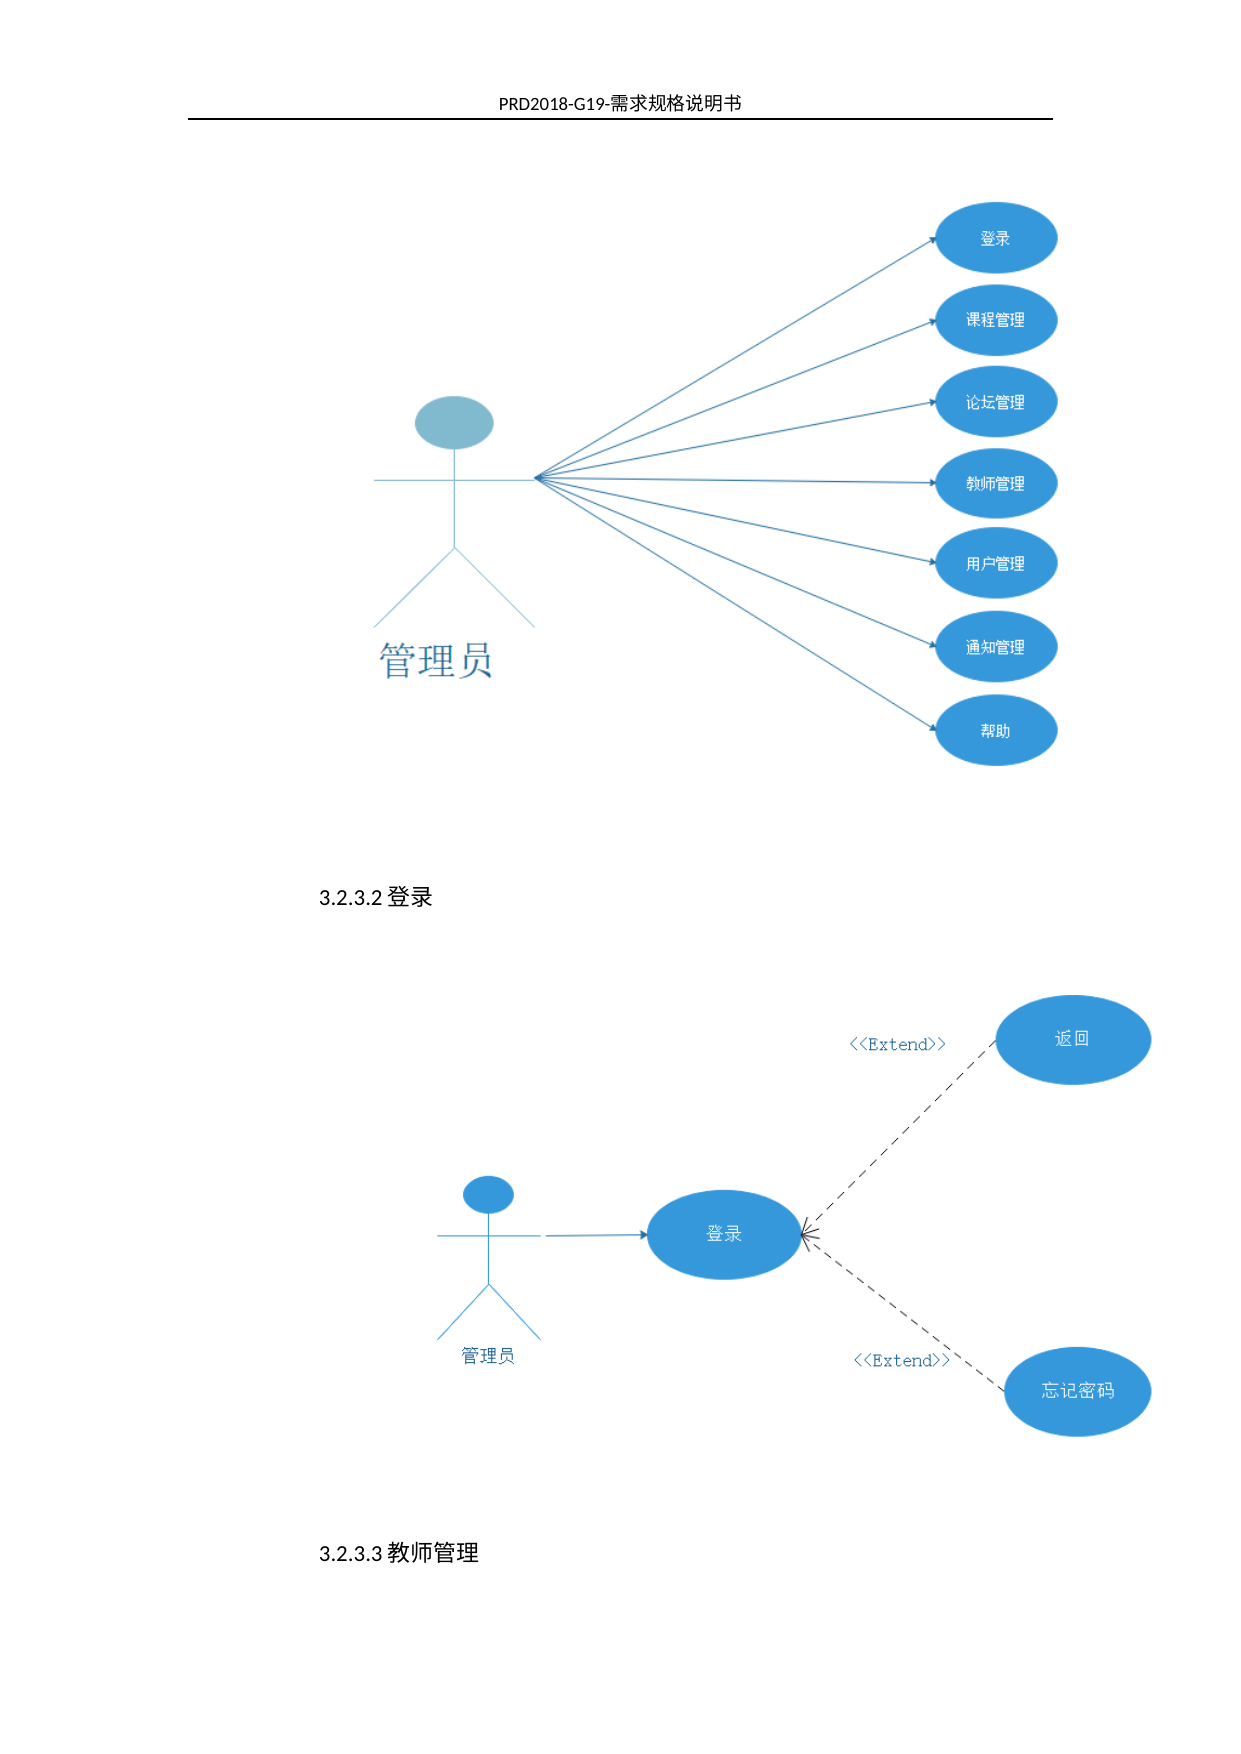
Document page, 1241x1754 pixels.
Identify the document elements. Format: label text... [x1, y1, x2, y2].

picture [318, 173, 1184, 834]
picture [318, 955, 1184, 1492]
text 3.2.3.3 教师管理 [275, 1519, 1053, 1584]
text 3.2.3.2 登录 [275, 863, 1053, 928]
